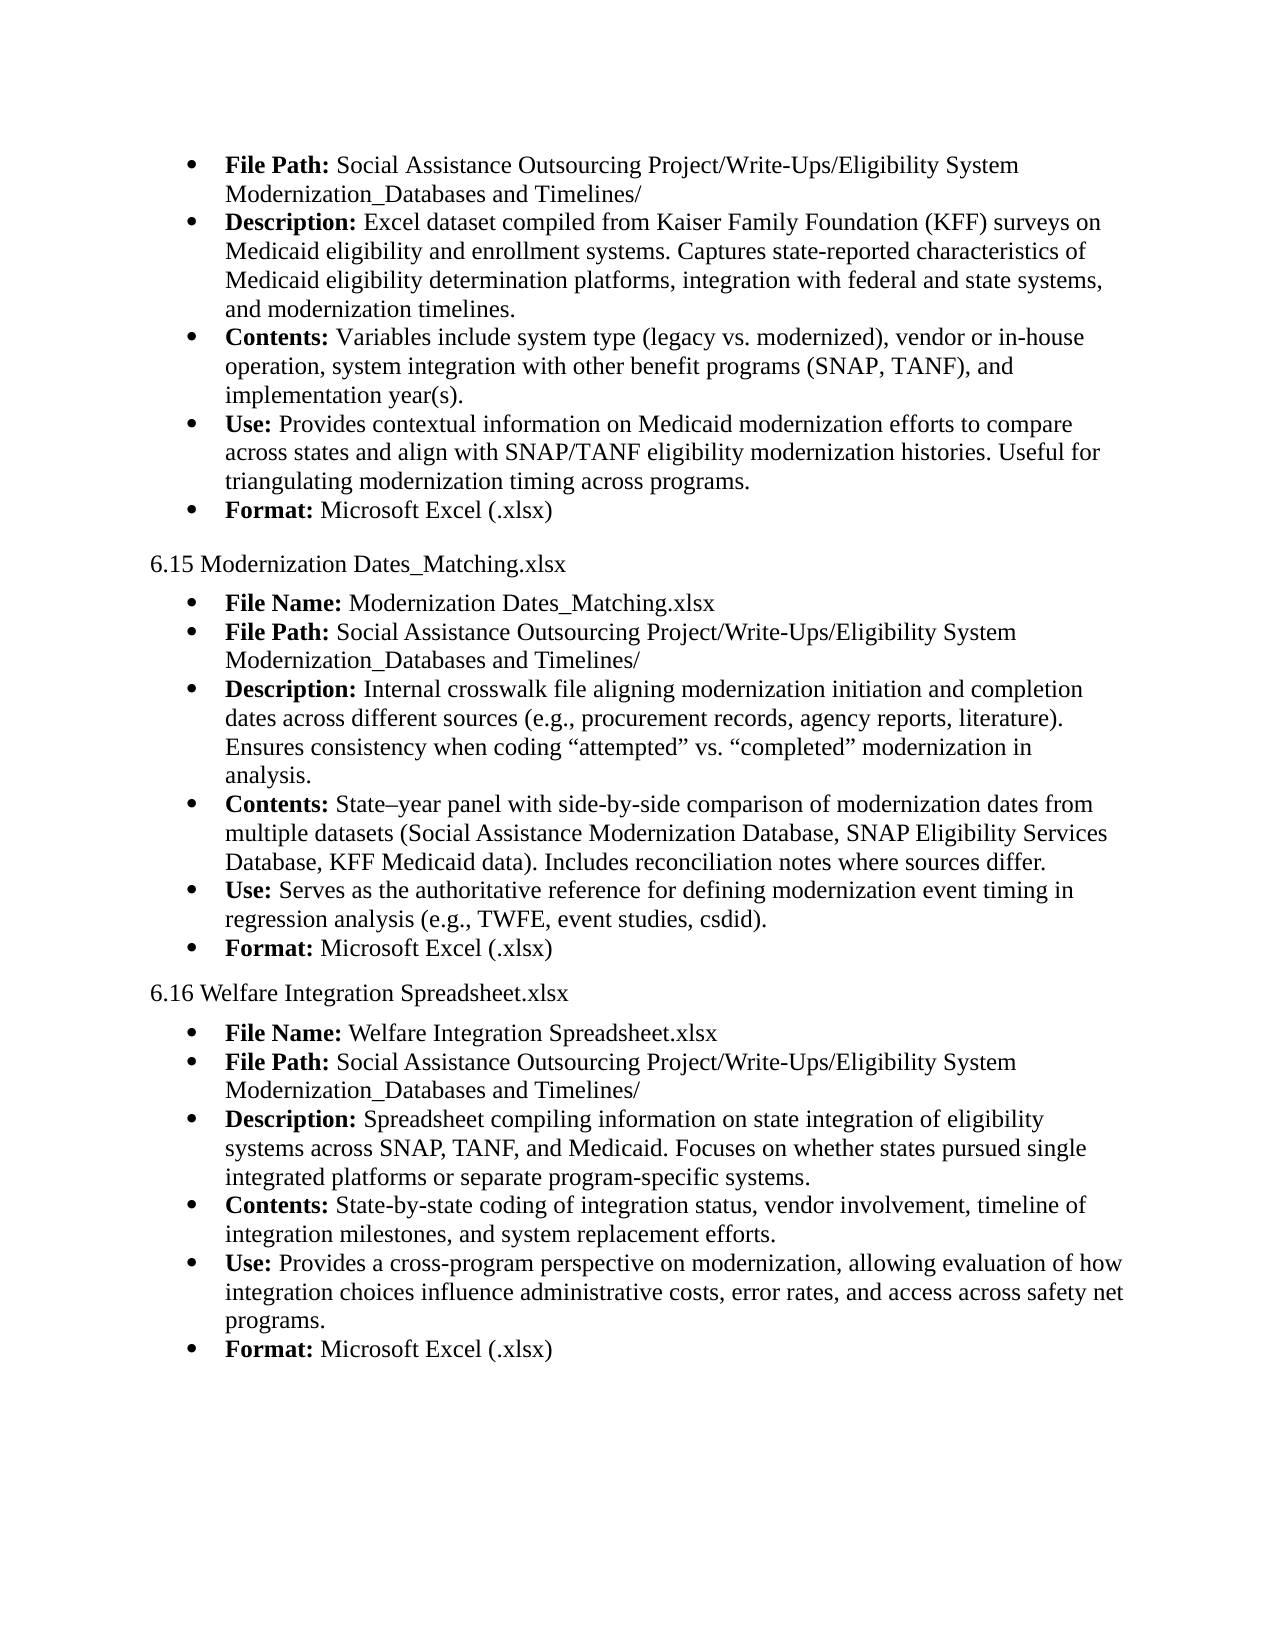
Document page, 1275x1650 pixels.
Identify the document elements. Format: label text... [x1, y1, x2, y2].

list Use: Provides contextual information on Medicaid modernization efforts to compare across states and align with SNAP/TANF eligibility modernization histories. Useful for triangulating modernization timing across programs. [187, 409, 1125, 495]
list Format: Microsoft Excel (.xlsx) [187, 495, 1125, 524]
list Contents: Variables include system type (legacy vs. modernized), vendor or in-house operation, system integration with other benefit programs (SNAP, TANF), and implementation year(s). [187, 322, 1125, 409]
list Contents: State–year panel with side-by-side comparison of modernization dates from multiple datasets (Social Assistance Modernization Database, SNAP Eligibility Services Database, KFF Medicaid data). Includes reconciliation notes where sources differ. [187, 789, 1125, 876]
list Description: Internal crosswalk file aligning modernization initiation and completion dates across different sources (e.g., procurement records, agency reports, literature). Ensures consistency when coding “attempted” vs. “completed” modernization in analysis. [187, 674, 1125, 789]
list File Path: Social Assistance Outsourcing Project/Write-Ups/Eligibility System Modernization_Databases and Timelines/ [187, 150, 1125, 207]
list File Path: Social Assistance Outsourcing Project/Write-Ups/Eligibility System Modernization_Databases and Timelines/ [187, 617, 1125, 674]
list File Path: Social Assistance Outsourcing Project/Write-Ups/Eligibility System Modernization_Databases and Timelines/ [187, 1047, 1125, 1104]
list Format: Microsoft Excel (.xlsx) [187, 1334, 1125, 1363]
list Use: Provides a cross-program perspective on modernization, allowing evaluation of how integration choices influence administrative costs, error rates, and access across safety net programs. [187, 1248, 1125, 1334]
subtitle 6.16 Welfare Integration Spreadsheet.xlsx [150, 978, 1125, 1007]
list File Name: Modernization Dates_Matching.xlsx [187, 588, 1125, 617]
list Format: Microsoft Excel (.xlsx) [187, 933, 1125, 962]
list Contents: State-by-state coding of integration status, vendor involvement, timeline of integration milestones, and system replacement efforts. [187, 1190, 1125, 1248]
list Description: Excel dataset compiled from Kaiser Family Foundation (KFF) surveys on Medicaid eligibility and enrollment systems. Captures state-reported characteristics of Medicaid eligibility determination platforms, integration with federal and state systems, and modernization timelines. [187, 207, 1125, 322]
list File Name: Welfare Integration Spreadsheet.xlsx [187, 1018, 1125, 1047]
subtitle 6.15 Modernization Dates_Matching.xlsx [150, 549, 1125, 577]
list Description: Spreadsheet compiling information on state integration of eligibility systems across SNAP, TANF, and Medicaid. Focuses on whether states pursued single integrated platforms or separate program-specific systems. [187, 1104, 1125, 1190]
list Use: Serves as the authoritative reference for defining modernization event timing in regression analysis (e.g., TWFE, event studies, csdid). [187, 876, 1125, 933]
